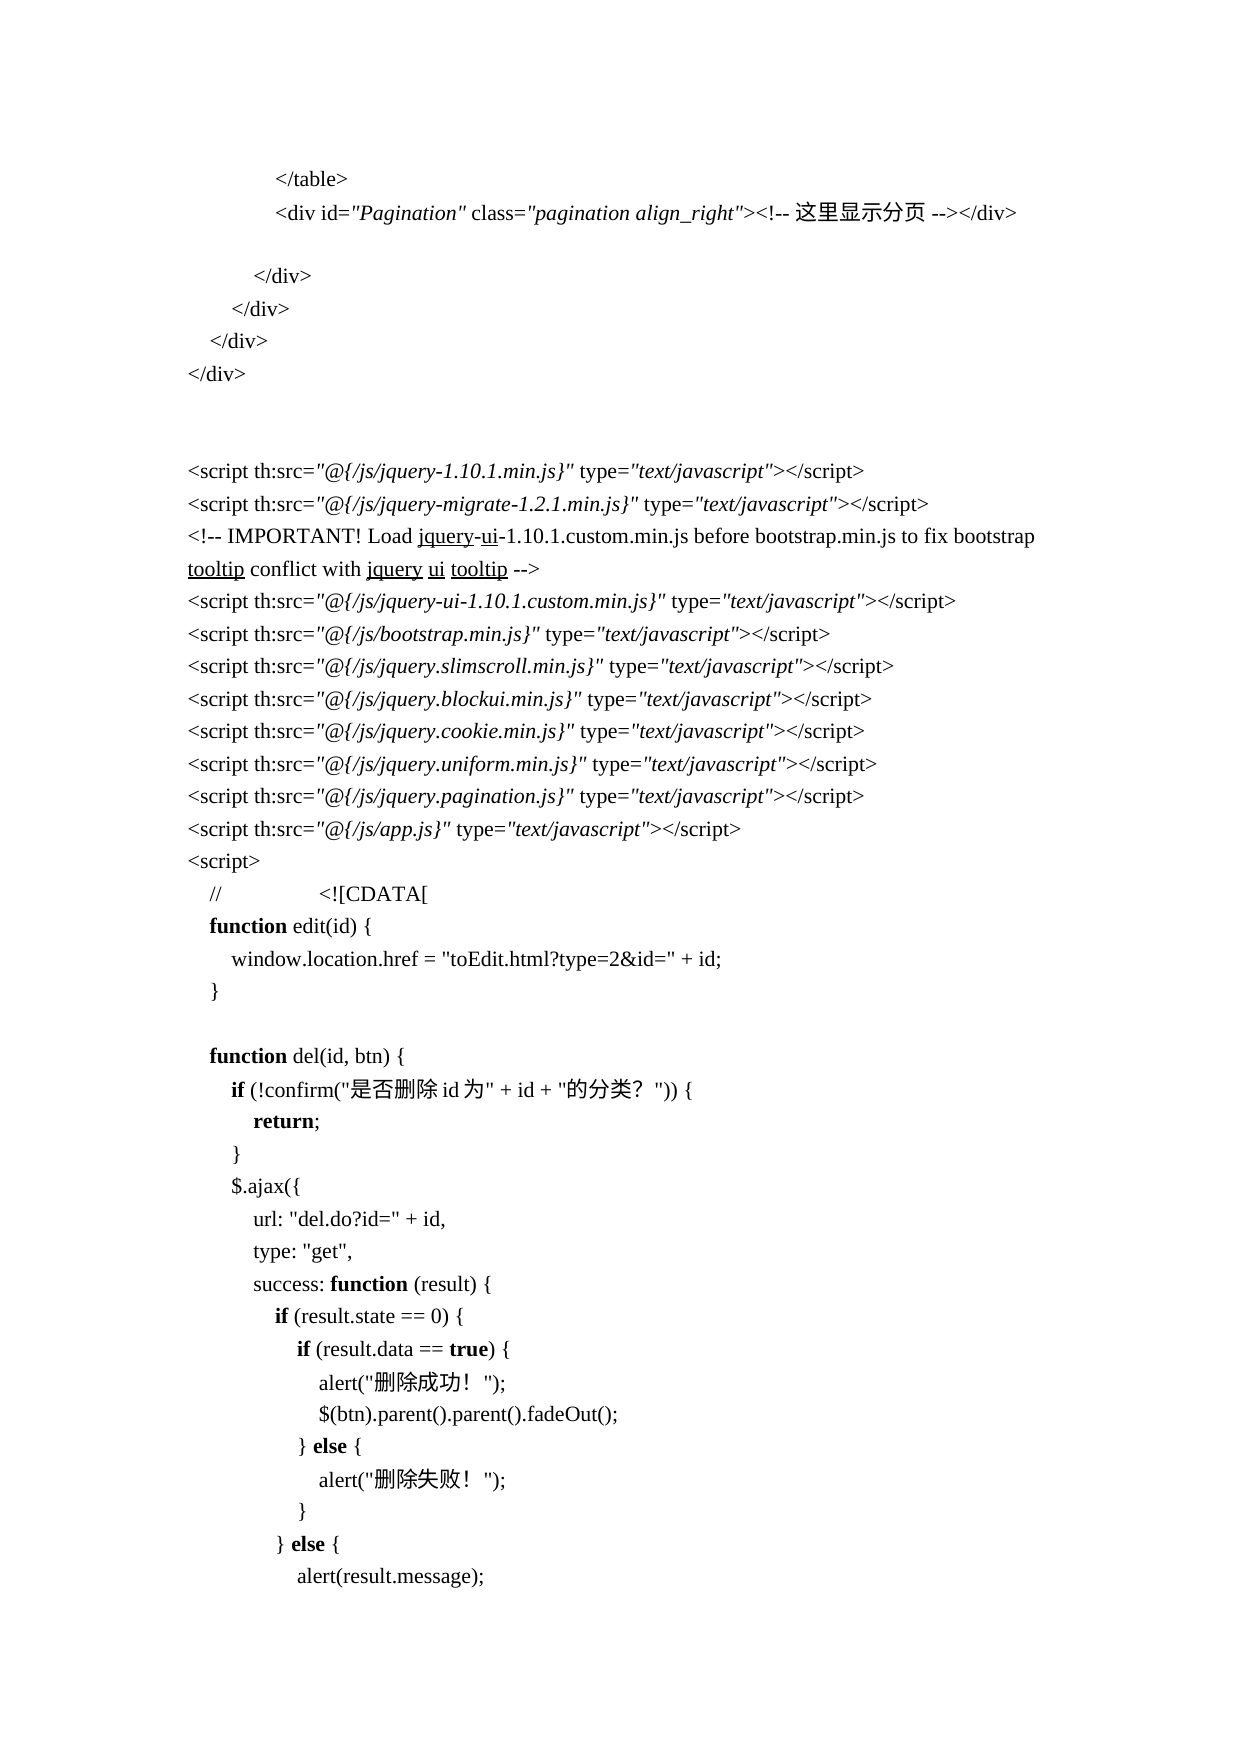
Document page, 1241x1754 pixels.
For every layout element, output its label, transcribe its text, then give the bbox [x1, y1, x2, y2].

text alert("删除失败！"); [187, 1462, 1053, 1494]
text <!-- IMPORTANT! Load jquery-ui-1.10.1.custom.min.js before bootstrap.min.js to fix bootstrap tooltip conflict with jquery ui tooltip --> [187, 519, 1053, 584]
text url: "del.do?id=" + id, [187, 1202, 1053, 1234]
text window.location.href = "toEdit.html?type=2&id=" + id; [187, 942, 1053, 974]
text function del(id, btn) { [187, 1039, 1053, 1072]
text if (!confirm("是否删除id为" + id + "的分类？")) { [187, 1072, 1053, 1104]
text <script th:src="@{/js/jquery.blockui.min.js}" type="text/javascript"></script> [187, 682, 1053, 714]
text // <![CDATA[ [187, 877, 1053, 909]
text <script> [187, 844, 1053, 877]
text alert("删除成功！"); [187, 1364, 1053, 1397]
text <script th:src="@{/js/jquery-ui-1.10.1.custom.min.js}" type="text/javascript"></script> [187, 584, 1053, 617]
text <script th:src="@{/js/jquery.pagination.js}" type="text/javascript"></script> [187, 779, 1053, 812]
text return; [187, 1104, 1053, 1137]
text alert(result.message); [187, 1559, 1053, 1592]
text success: function (result) { [187, 1267, 1053, 1299]
text type: "get", [187, 1234, 1053, 1267]
text } else { [187, 1527, 1053, 1559]
text <script th:src="@{/js/jquery.cookie.min.js}" type="text/javascript"></script> [187, 714, 1053, 747]
text </div> [187, 259, 1053, 292]
text </div> [187, 324, 1053, 357]
text } [187, 974, 1053, 1007]
text function edit(id) { [187, 909, 1053, 942]
text } [187, 1494, 1053, 1527]
text if (result.state == 0) { [187, 1299, 1053, 1332]
text } [187, 1137, 1053, 1169]
text } else { [187, 1429, 1053, 1462]
text </div> [187, 357, 1053, 389]
text <script th:src="@{/js/bootstrap.min.js}" type="text/javascript"></script> [187, 617, 1053, 649]
text $.ajax({ [187, 1169, 1053, 1202]
text <script th:src="@{/js/jquery.uniform.min.js}" type="text/javascript"></script> [187, 747, 1053, 779]
text <script th:src="@{/js/jquery-migrate-1.2.1.min.js}" type="text/javascript"></script> [187, 487, 1053, 519]
text </table> [187, 162, 1053, 194]
text <script th:src="@{/js/app.js}" type="text/javascript"></script> [187, 812, 1053, 844]
text <script th:src="@{/js/jquery.slimscroll.min.js}" type="text/javascript"></script> [187, 649, 1053, 682]
text </div> [187, 292, 1053, 324]
text if (result.data == true) { [187, 1332, 1053, 1364]
text <script th:src="@{/js/jquery-1.10.1.min.js}" type="text/javascript"></script> [187, 454, 1053, 487]
text $(btn).parent().parent().fadeOut(); [187, 1397, 1053, 1429]
text <div id="Pagination" class="pagination align_right"><!-- 这里显示分页 --></div> [187, 194, 1053, 227]
